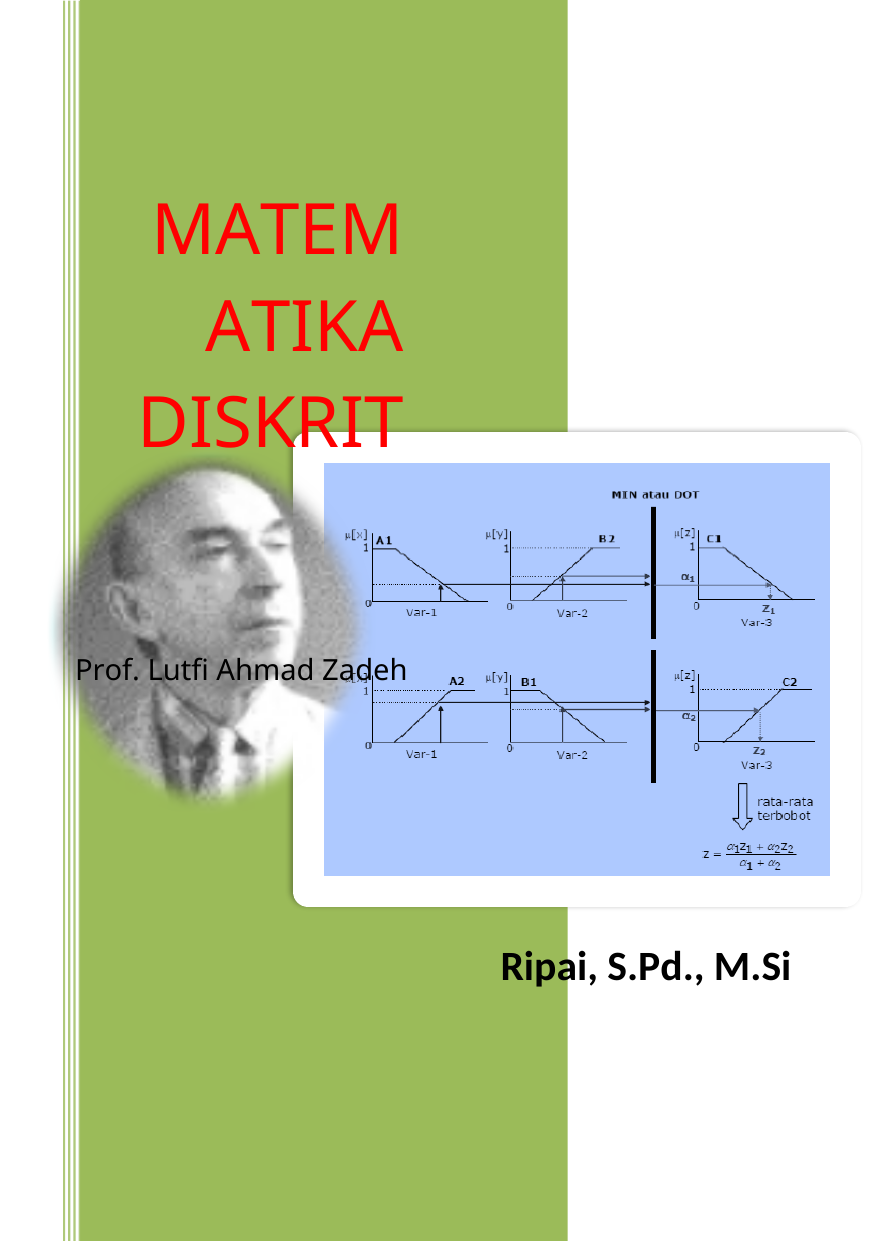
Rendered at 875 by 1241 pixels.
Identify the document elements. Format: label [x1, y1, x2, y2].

picture [73, 473, 351, 788]
picture [80, 661, 88, 670]
